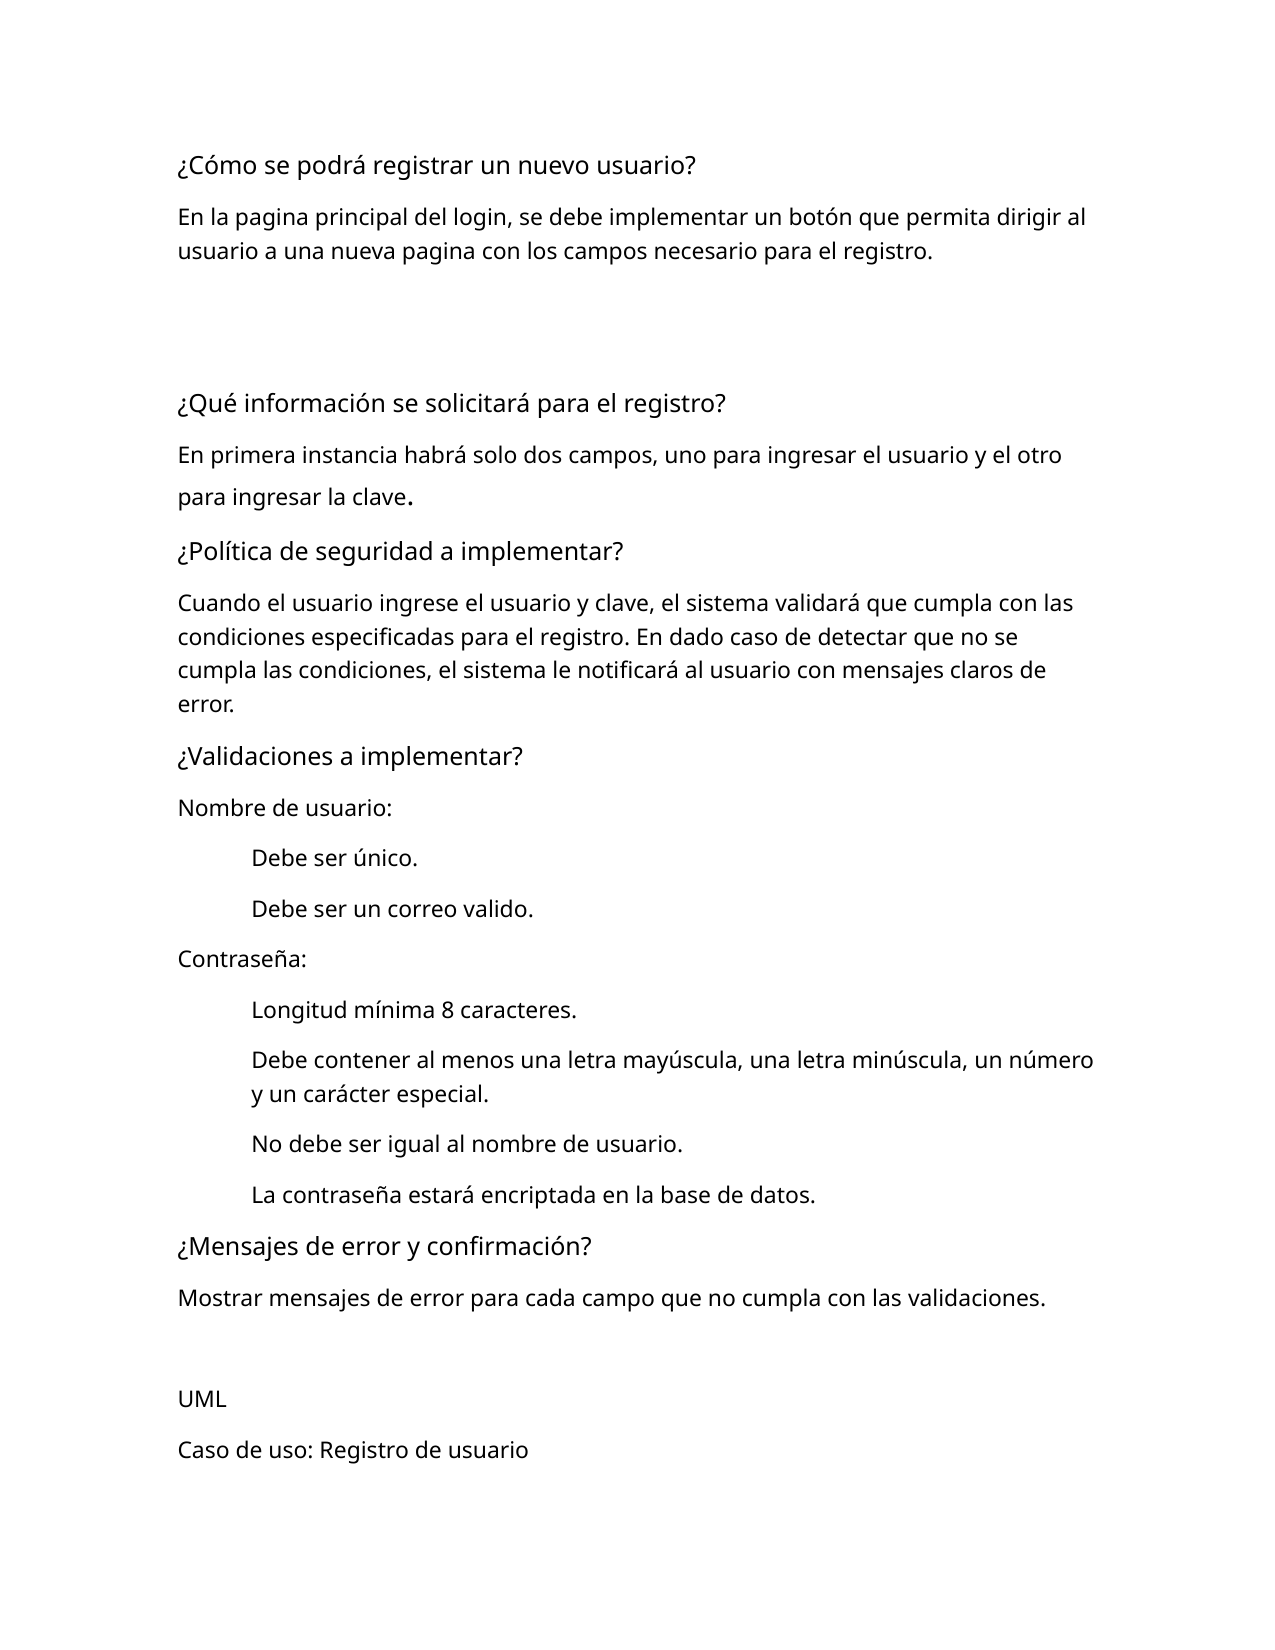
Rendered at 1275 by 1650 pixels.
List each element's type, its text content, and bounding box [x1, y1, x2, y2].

text Debe ser un correo valido. [177, 893, 1098, 924]
text ¿Política de seguridad a implementar? [177, 533, 1098, 567]
text La contraseña estará encriptada en la base de datos. [251, 1178, 1098, 1210]
text UML [177, 1383, 1098, 1414]
text Mostrar mensajes de error para cada campo que no cumpla con las validaciones. [177, 1282, 1098, 1314]
text En primera instancia habrá solo dos campos, uno para ingresar el usuario y el otro para ingresar la clave. [177, 439, 1098, 513]
text Cuando el usuario ingrese el usuario y clave, el sistema validará que cumpla con las condiciones especificadas para el registro. En dado caso de detectar que no se cumpla las condiciones, el sistema le notificará al usuario con mensajes claros de error. [177, 587, 1098, 719]
text En la pagina principal del login, se debe implementar un botón que permita dirigir al usuario a una nueva pagina con los campos necesario para el registro. [177, 201, 1098, 266]
text Longitud mínima 8 caracteres. [177, 993, 1098, 1025]
text ¿Qué información se solicitará para el registro? [177, 386, 1098, 420]
text Caso de uso: Registro de usuario [177, 1434, 1098, 1465]
text ¿Mensajes de error y confirmación? [177, 1229, 1098, 1263]
text Contraseña: [177, 943, 1098, 974]
text ¿Validaciones a implementar? [177, 738, 1098, 772]
text Debe ser único. [177, 842, 1098, 873]
text No debe ser igual al nombre de usuario. [251, 1128, 1098, 1159]
text ¿Cómo se podrá registrar un nuevo usuario? [177, 148, 1098, 182]
text Nombre de usuario: [177, 792, 1098, 823]
text Debe contener al menos una letra mayúscula, una letra minúscula, un número y un carácter especial. [251, 1044, 1098, 1109]
